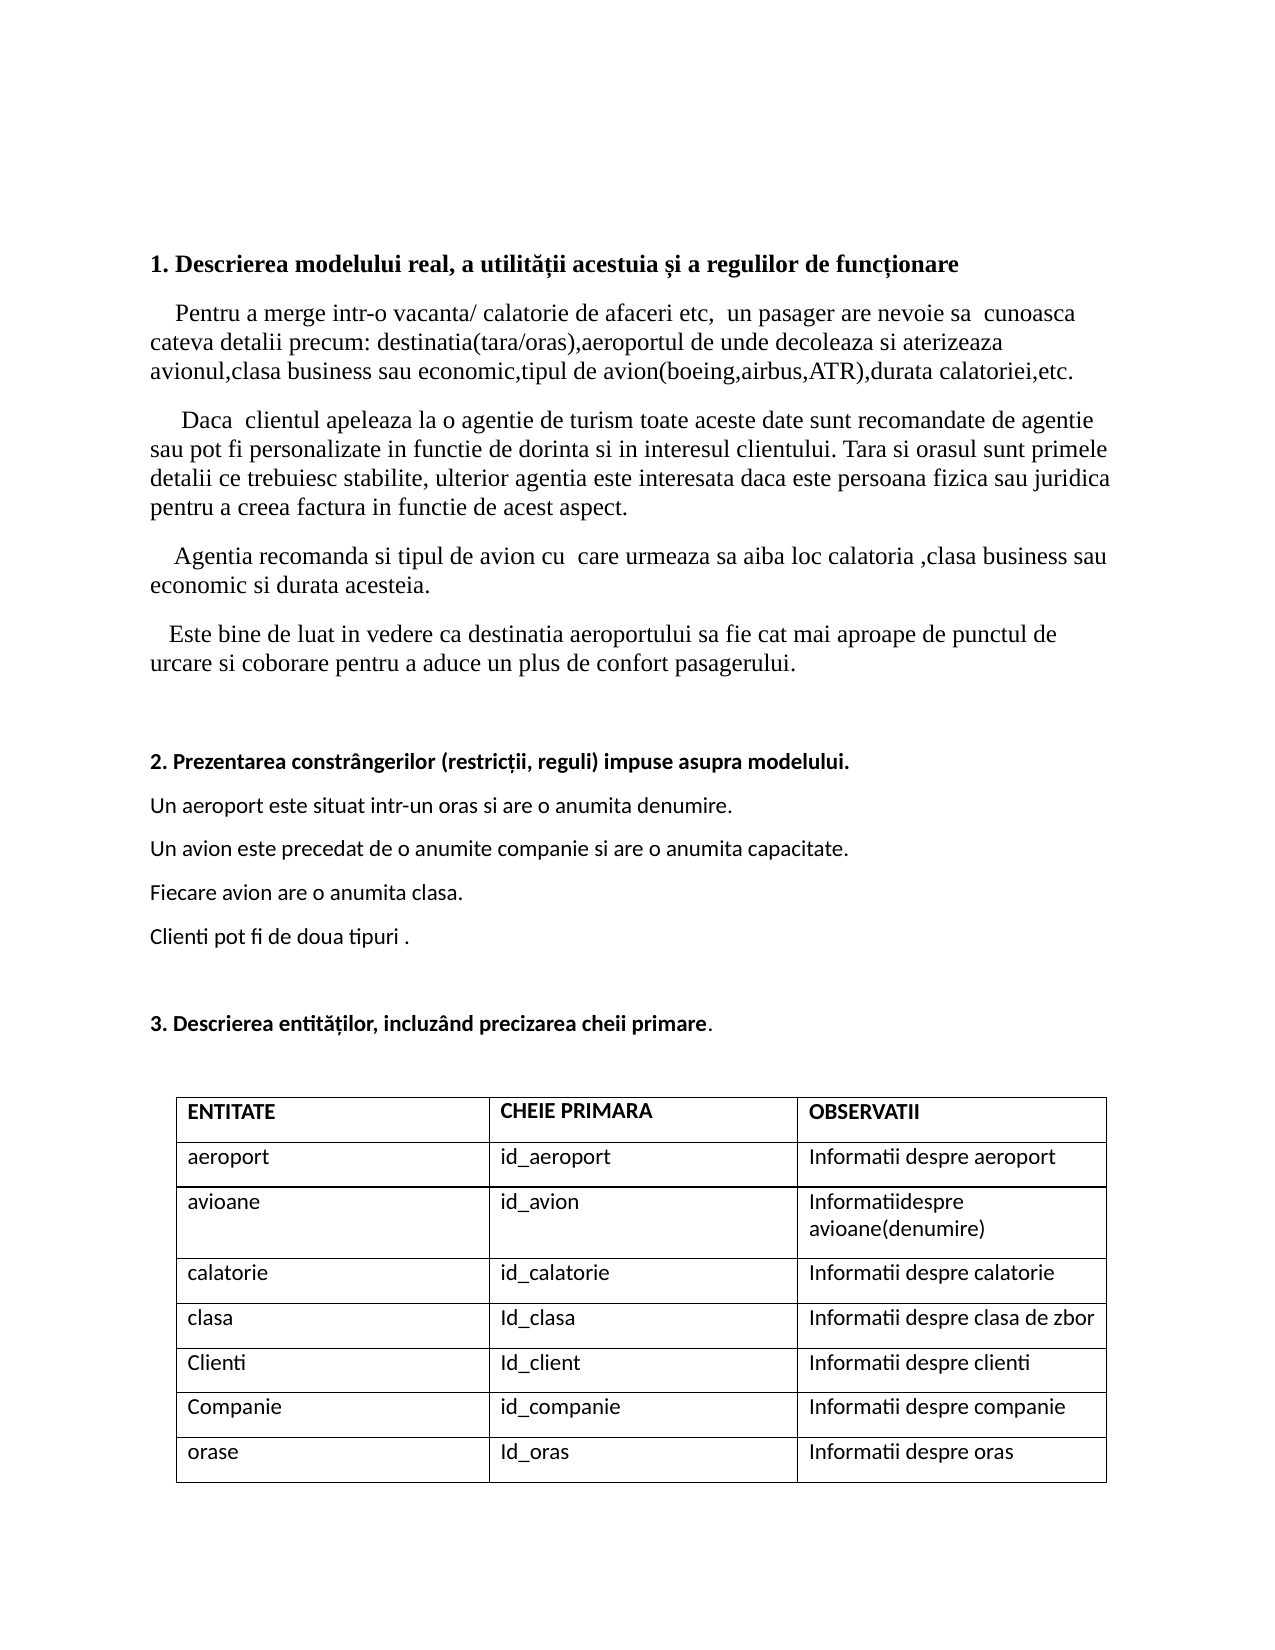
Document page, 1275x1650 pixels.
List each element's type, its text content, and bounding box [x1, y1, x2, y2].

table_cell Clienti [177, 1349, 489, 1392]
table_cell id_calatorie [490, 1259, 797, 1303]
text Agentia recomanda si tipul de avion cu care urmeaza sa aiba loc calatoria ,clasa business sau economic si durata acesteia. [150, 542, 1125, 599]
table_cell Informatii despre companie [798, 1393, 1106, 1437]
table_cell aeroport [177, 1143, 489, 1186]
table_cell Informatii despre clasa de zbor [798, 1304, 1106, 1347]
table_header CHEIE PRIMARA [490, 1098, 797, 1142]
table_cell Id_oras [490, 1438, 797, 1482]
text Un aeroport este situat intr-un oras si are o anumita denumire. [150, 792, 1125, 818]
text 1. Descrierea modelului real, a utilității acestuia și a regulilor de funcționare [150, 249, 1125, 278]
table_cell id_aeroport [490, 1143, 797, 1186]
text Fiecare avion are o anumita clasa. [150, 879, 1125, 906]
text Pentru a merge intr-o vacanta/ calatorie de afaceri etc, un pasager are nevoie sa cunoasca cateva detalii precum: destinatia(tara/oras),aeroportul de unde decoleaza si aterizeaza avionul,clasa business sau economic,tipul de avion(boeing,airbus,ATR),durata calatoriei,etc. [150, 299, 1125, 385]
table_cell Informatii despre aeroport [798, 1143, 1106, 1186]
table_cell Id_client [490, 1349, 797, 1392]
table_cell id_avion [490, 1188, 797, 1258]
text Daca clientul apeleaza la o agentie de turism toate aceste date sunt recomandate de agentie sau pot fi personalizate in functie de dorinta si in interesul clientului. Tara si orasul sunt primele detalii ce trebuiesc stabilite, ulterior agentia este interesata daca este persoana fizica sau juridica pentru a creea factura in functie de acest aspect. [150, 406, 1125, 521]
text Clienti pot fi de doua tipuri . [150, 922, 1125, 949]
table_header OBSERVATII [798, 1098, 1106, 1142]
table_cell Informatii despre oras [798, 1438, 1106, 1482]
text Este bine de luat in vedere ca destinatia aeroportului sa fie cat mai aproape de punctul de urcare si coborare pentru a aduce un plus de confort pasagerului. [150, 620, 1125, 677]
table_cell calatorie [177, 1259, 489, 1303]
text 3. Descrierea entităților, incluzând precizarea cheii primare. [150, 1010, 1125, 1037]
table_cell Informatii despre clienti [798, 1349, 1106, 1392]
table_cell Companie [177, 1393, 489, 1437]
table_cell avioane [177, 1188, 489, 1258]
table_cell orase [177, 1438, 489, 1482]
table_cell Id_clasa [490, 1304, 797, 1347]
table_header ENTITATE [177, 1098, 489, 1142]
table_cell clasa [177, 1304, 489, 1347]
table_cell id_companie [490, 1393, 797, 1437]
table_cell Informatii despre calatorie [798, 1259, 1106, 1303]
text Un avion este precedat de o anumite companie si are o anumita capacitate. [150, 835, 1125, 862]
table_cell Informatiidespre avioane(denumire) [798, 1188, 1106, 1258]
text 2. Prezentarea constrângerilor (restricții, reguli) impuse asupra modelului. [150, 748, 1125, 775]
